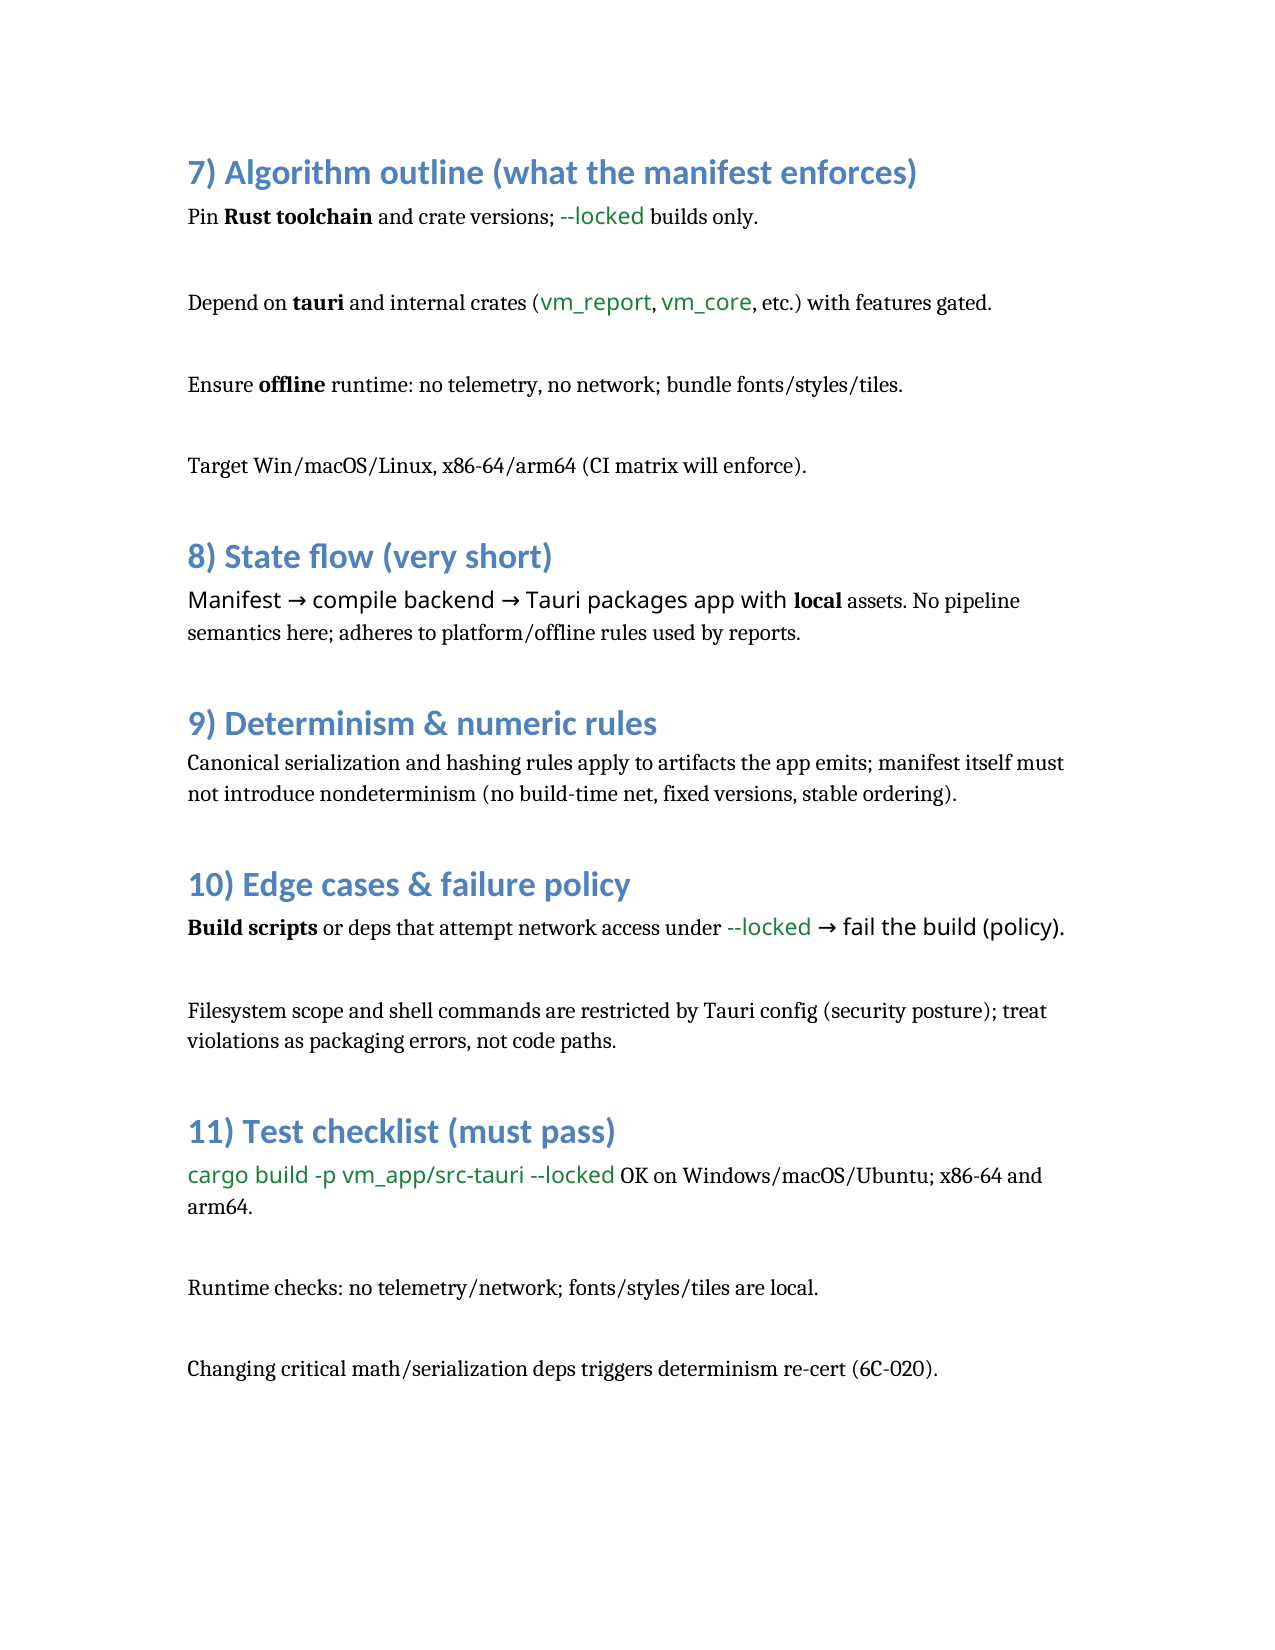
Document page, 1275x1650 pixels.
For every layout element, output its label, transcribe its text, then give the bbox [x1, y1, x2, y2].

text Manifest → compile backend → Tauri packages app with local assets. No pipeline semantics here; adheres to platform/offline rules used by reports. [187, 584, 1087, 676]
text cargo build -p vm_app/src-tauri --locked OK on Windows/macOS/Ubuntu; x86-64 and arm64. [187, 1159, 1087, 1250]
text Target Win/macOS/Linux, x86-64/arm64 (CI matrix will enforce). [187, 453, 1087, 510]
subtitle 10) Edge cases & failure policy [187, 862, 1087, 905]
text Build scripts or deps that attempt network access under --locked → fail the build (policy). [187, 911, 1087, 973]
text Canonical serialization and hashing rules apply to artifacts the app emits; manifest itself must not introduce nondeterminism (no build-time net, fixed versions, stable ordering). [187, 750, 1087, 837]
text Ensure offline runtime: no telemetry, no network; bundle fonts/styles/tiles. [187, 372, 1087, 428]
text Runtime checks: no telemetry/network; fonts/styles/tiles are local. [187, 1275, 1087, 1332]
subtitle 7) Algorithm outline (what the manifest enforces) [187, 150, 1087, 193]
text Filesystem scope and shell commands are restricted by Tauri config (security posture); treat violations as packaging errors, not code paths. [187, 997, 1087, 1084]
text Depend on tauri and internal crates (vm_report, vm_core, etc.) with features gated. [187, 286, 1087, 347]
text Changing critical math/serialization deps triggers determinism re-cert (6C-020). [187, 1356, 1087, 1413]
subtitle 9) Determinism & numeric rules [187, 701, 1087, 744]
subtitle 8) State flow (very short) [187, 534, 1087, 578]
text Pin Rust toolchain and crate versions; --locked builds only. [187, 200, 1087, 261]
subtitle 11) Test checklist (must pass) [187, 1109, 1087, 1152]
